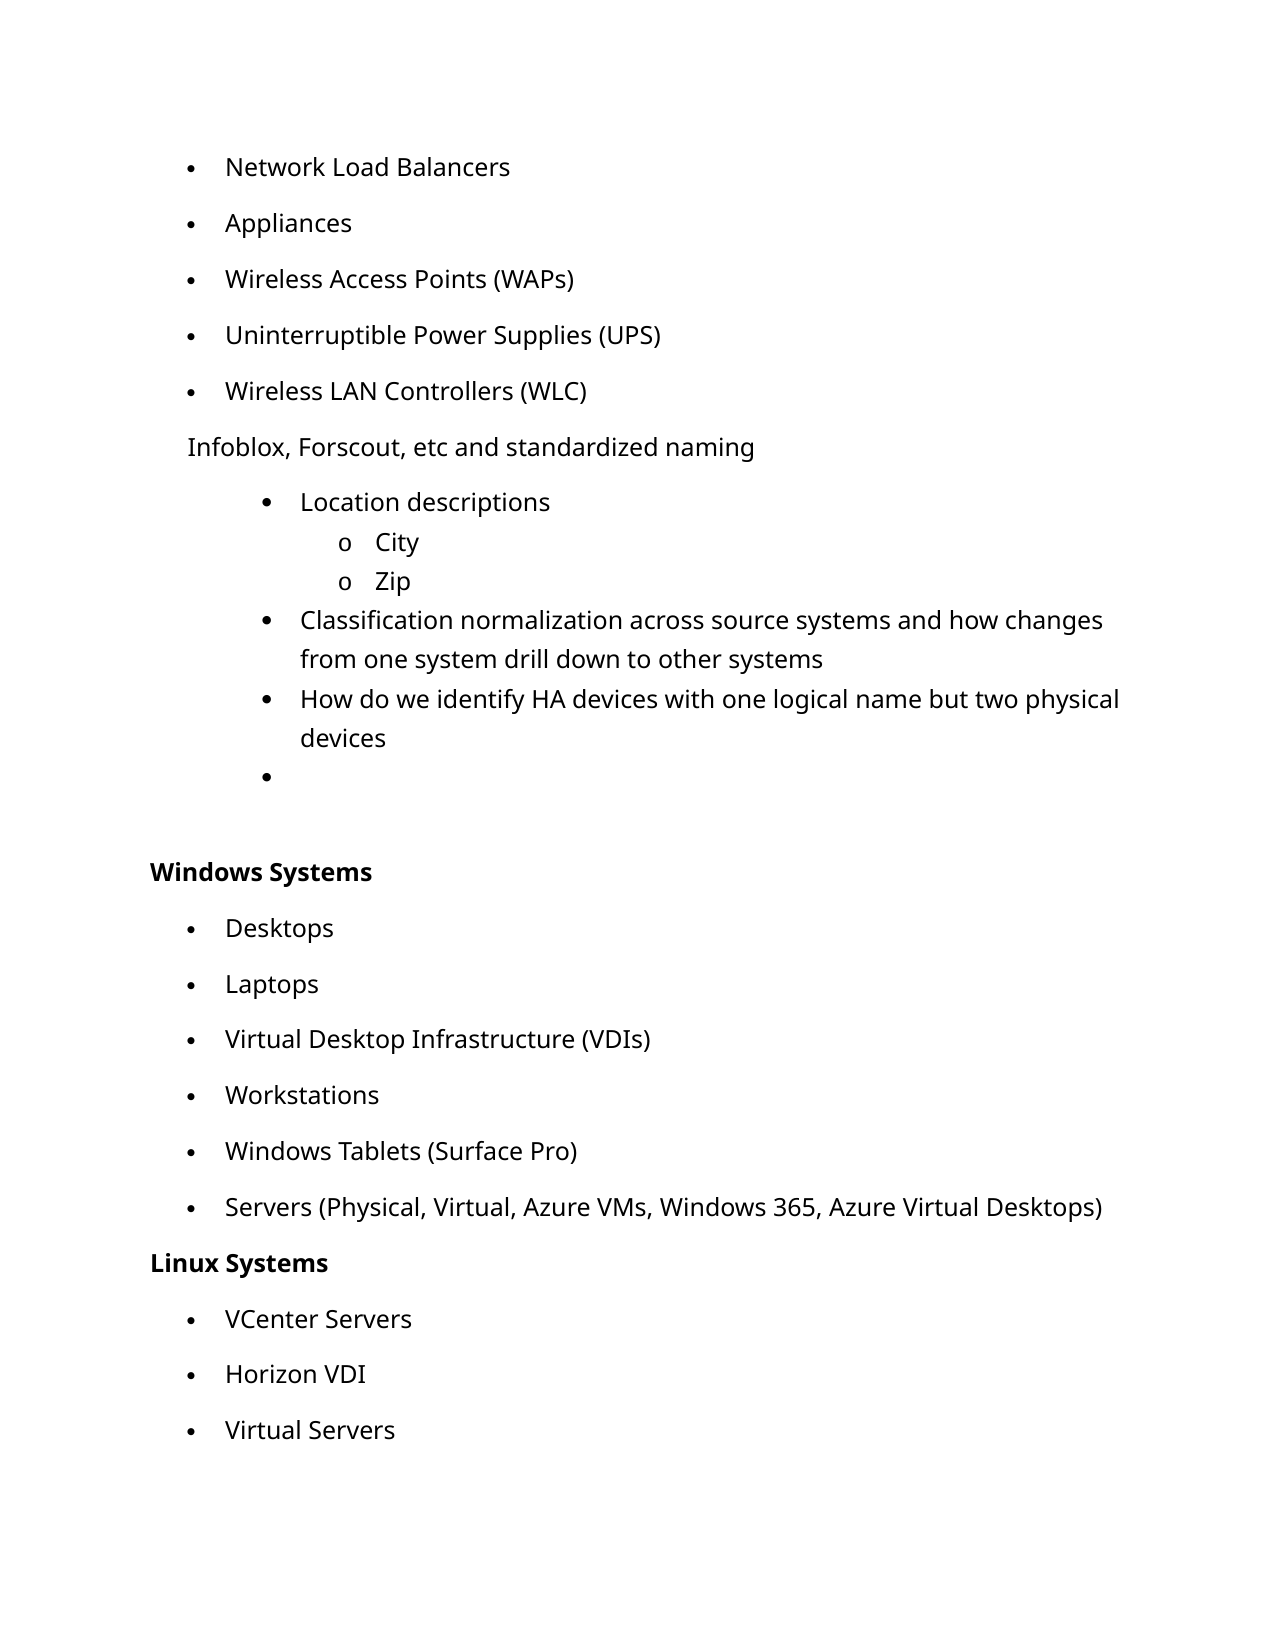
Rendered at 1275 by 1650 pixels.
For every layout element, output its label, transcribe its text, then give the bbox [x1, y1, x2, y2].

list Servers (Physical, Virtual, Azure VMs, Windows 365, Azure Virtual Desktops) [187, 1189, 1125, 1224]
list Appliances [187, 206, 1125, 240]
list City [337, 524, 1125, 558]
list VCenter Servers [187, 1301, 1125, 1335]
list Virtual Servers [187, 1413, 1125, 1447]
list Location descriptions [262, 485, 1125, 519]
list Workstations [187, 1078, 1125, 1112]
list Wireless LAN Controllers (WLC) [187, 373, 1125, 407]
text Infoblox, Forscout, etc and standardized naming [187, 429, 1125, 463]
text Windows Systems [150, 854, 1125, 889]
list Uninterruptible Power Supplies (UPS) [187, 317, 1125, 352]
list Windows Tablets (Surface Pro) [187, 1134, 1125, 1168]
text Linux Systems [150, 1245, 1125, 1279]
list Network Load Balancers [187, 150, 1125, 184]
list How do we identify HA devices with one logical name but two physical devices [262, 681, 1125, 754]
list Desktops [187, 910, 1125, 944]
list Laptops [187, 966, 1125, 1000]
list Horizon VDI [187, 1357, 1125, 1391]
list Virtual Desktop Infrastructure (VDIs) [187, 1022, 1125, 1056]
list Wireless Access Points (WAPs) [187, 262, 1125, 296]
list Zip [337, 563, 1125, 598]
list Classification normalization across source systems and how changes from one system drill down to other systems [262, 603, 1125, 676]
